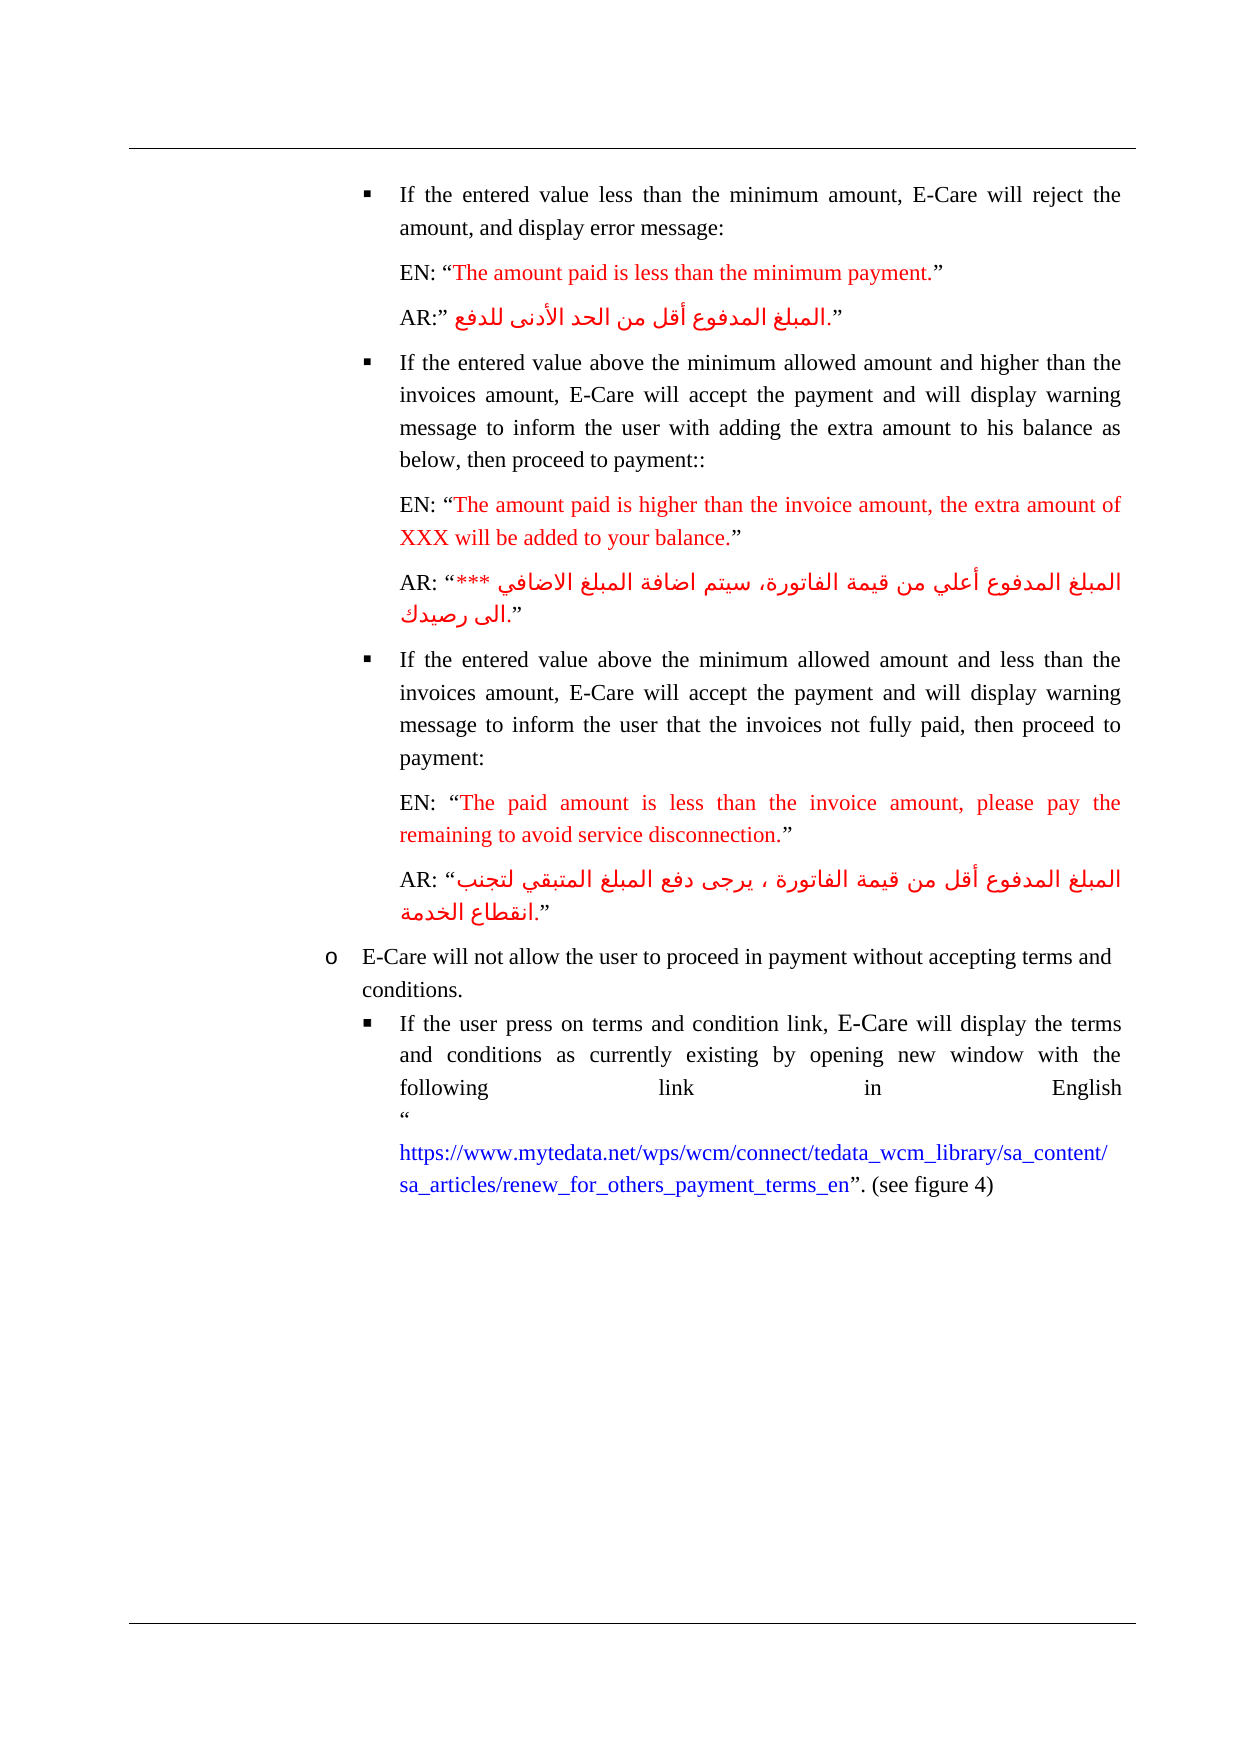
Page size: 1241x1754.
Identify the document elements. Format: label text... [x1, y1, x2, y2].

text EN: “The paid amount is less than the invoice amount, please pay the remaining to avoid service disconnection.” [399, 786, 1122, 851]
text AR:” المبلغ المدفوع أقل من الحد الأدنى للدفع.” [399, 301, 1122, 333]
list If the entered value less than the minimum amount, E-Care will reject the amount, and display error message: [362, 178, 1122, 243]
text AR: “المبلغ المدفوع أعلي من قيمة الفاتورة، سيتم اضافة المبلغ الاضافي *** الى رصيدك.” [399, 566, 1122, 631]
list If the user press on terms and condition link, E-Care will display the terms and conditions as currently existing by opening new window with the following link in English “https://www.mytedata.net/wps/wcm/connect/tedata_wcm_library/sa_content/sa_articles/renew_for_others_payment_terms_en”. (see figure 4) [362, 1006, 1122, 1201]
text EN: “The amount paid is less than the minimum payment.” [399, 256, 1122, 288]
list If the entered value above the minimum allowed amount and less than the invoices amount, E-Care will accept the payment and will display warning message to inform the user that the invoices not fully paid, then proceed to payment: [362, 643, 1122, 773]
list E-Care will not allow the user to proceed in payment without accepting terms and conditions. [324, 941, 1122, 1006]
list If the entered value above the minimum allowed amount and higher than the invoices amount, E-Care will accept the payment and will display warning message to inform the user with adding the extra amount to his balance as below, then proceed to payment:: [362, 346, 1122, 476]
text AR: “المبلغ المدفوع أقل من قيمة الفاتورة ، يرجى دفع المبلغ المتبقي لتجنب انقطاع الخدمة.” [399, 863, 1122, 928]
text EN: “The amount paid is higher than the invoice amount, the extra amount of XXX will be added to your balance.” [399, 488, 1122, 553]
